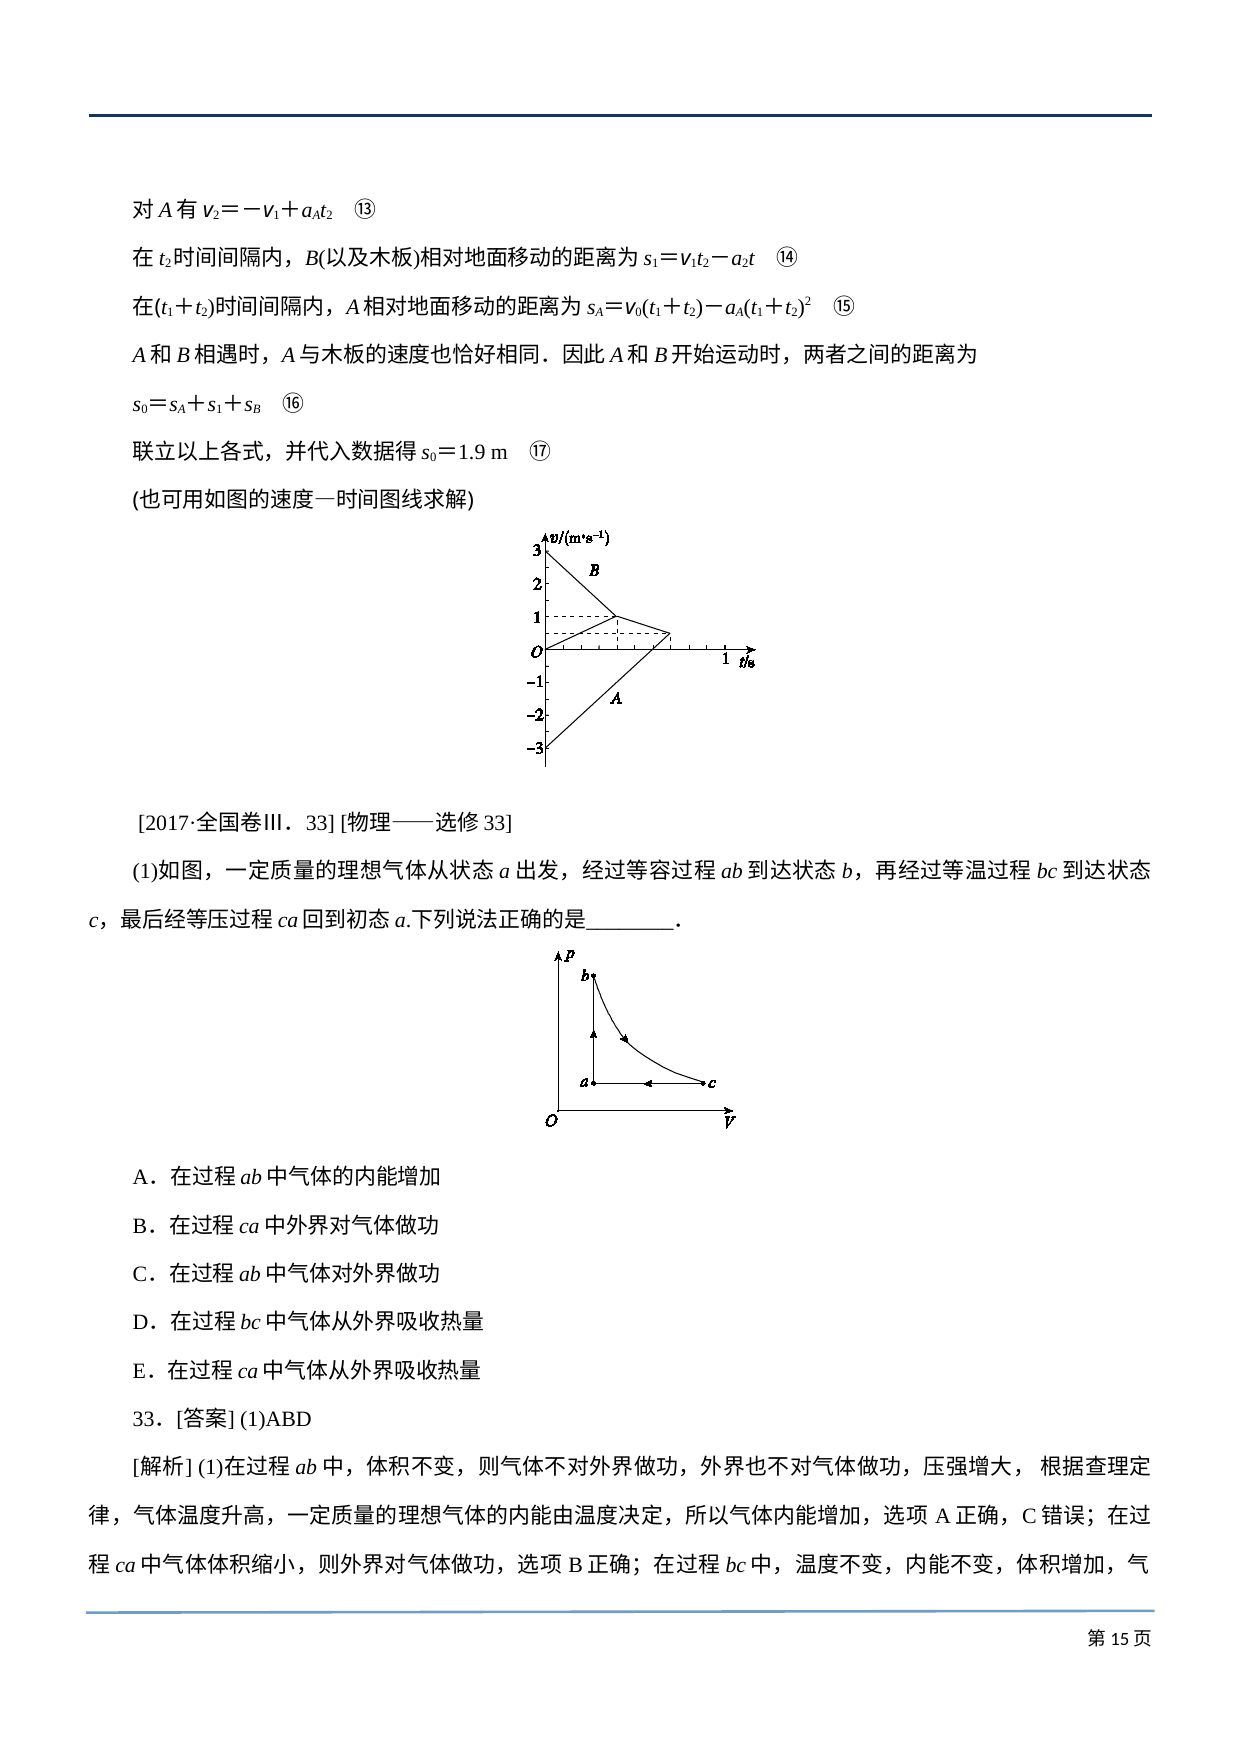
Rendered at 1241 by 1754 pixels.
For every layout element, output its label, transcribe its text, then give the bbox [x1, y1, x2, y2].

text 对A有v2＝－v1＋aAt2 ⑬ [89, 192, 1152, 224]
text 在(t1＋t2)时间间隔内，A相对地面移动的距离为sA＝v0(t1＋t2)－aA(t1＋t2)2 ⑮ [89, 288, 1152, 321]
text 在t2时间间隔内，B(以及木板)相对地面移动的距离为s1＝v1t2－a2t ⑭ [89, 240, 1152, 273]
text (1)如图，一定质量的理想气体从状态a出发，经过等容过程ab到达状态b，再经过等温过程bc到达状态c，最后经等压过程ca回到初态a.下列说法正确的是________． [89, 853, 1152, 934]
text D．在过程bc中气体从外界吸收热量 [89, 1304, 1152, 1336]
text s0＝sA＋s1＋sB ⑯ [89, 385, 1152, 418]
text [89, 1449, 1152, 1579]
text E．在过程ca中气体从外界吸收热量 [89, 1352, 1152, 1385]
text 33．[答案] (1)ABD [89, 1401, 1152, 1433]
text C．在过程ab中气体对外界做功 [89, 1256, 1152, 1288]
text A和B相遇时，A与木板的速度也恰好相同．因此A和B开始运动时，两者之间的距离为 [89, 337, 1152, 369]
text [2017·全国卷Ⅲ．33] [物理——选修3­3] [89, 804, 1152, 837]
text (也可用如图的速度—时间图线求解) [89, 482, 1152, 514]
text A．在过程ab中气体的内能增加 [89, 1159, 1152, 1191]
text B．在过程ca中外界对气体做功 [89, 1207, 1152, 1240]
text 联立以上各式，并代入数据得s0＝1.9 m ⑰ [89, 433, 1152, 466]
